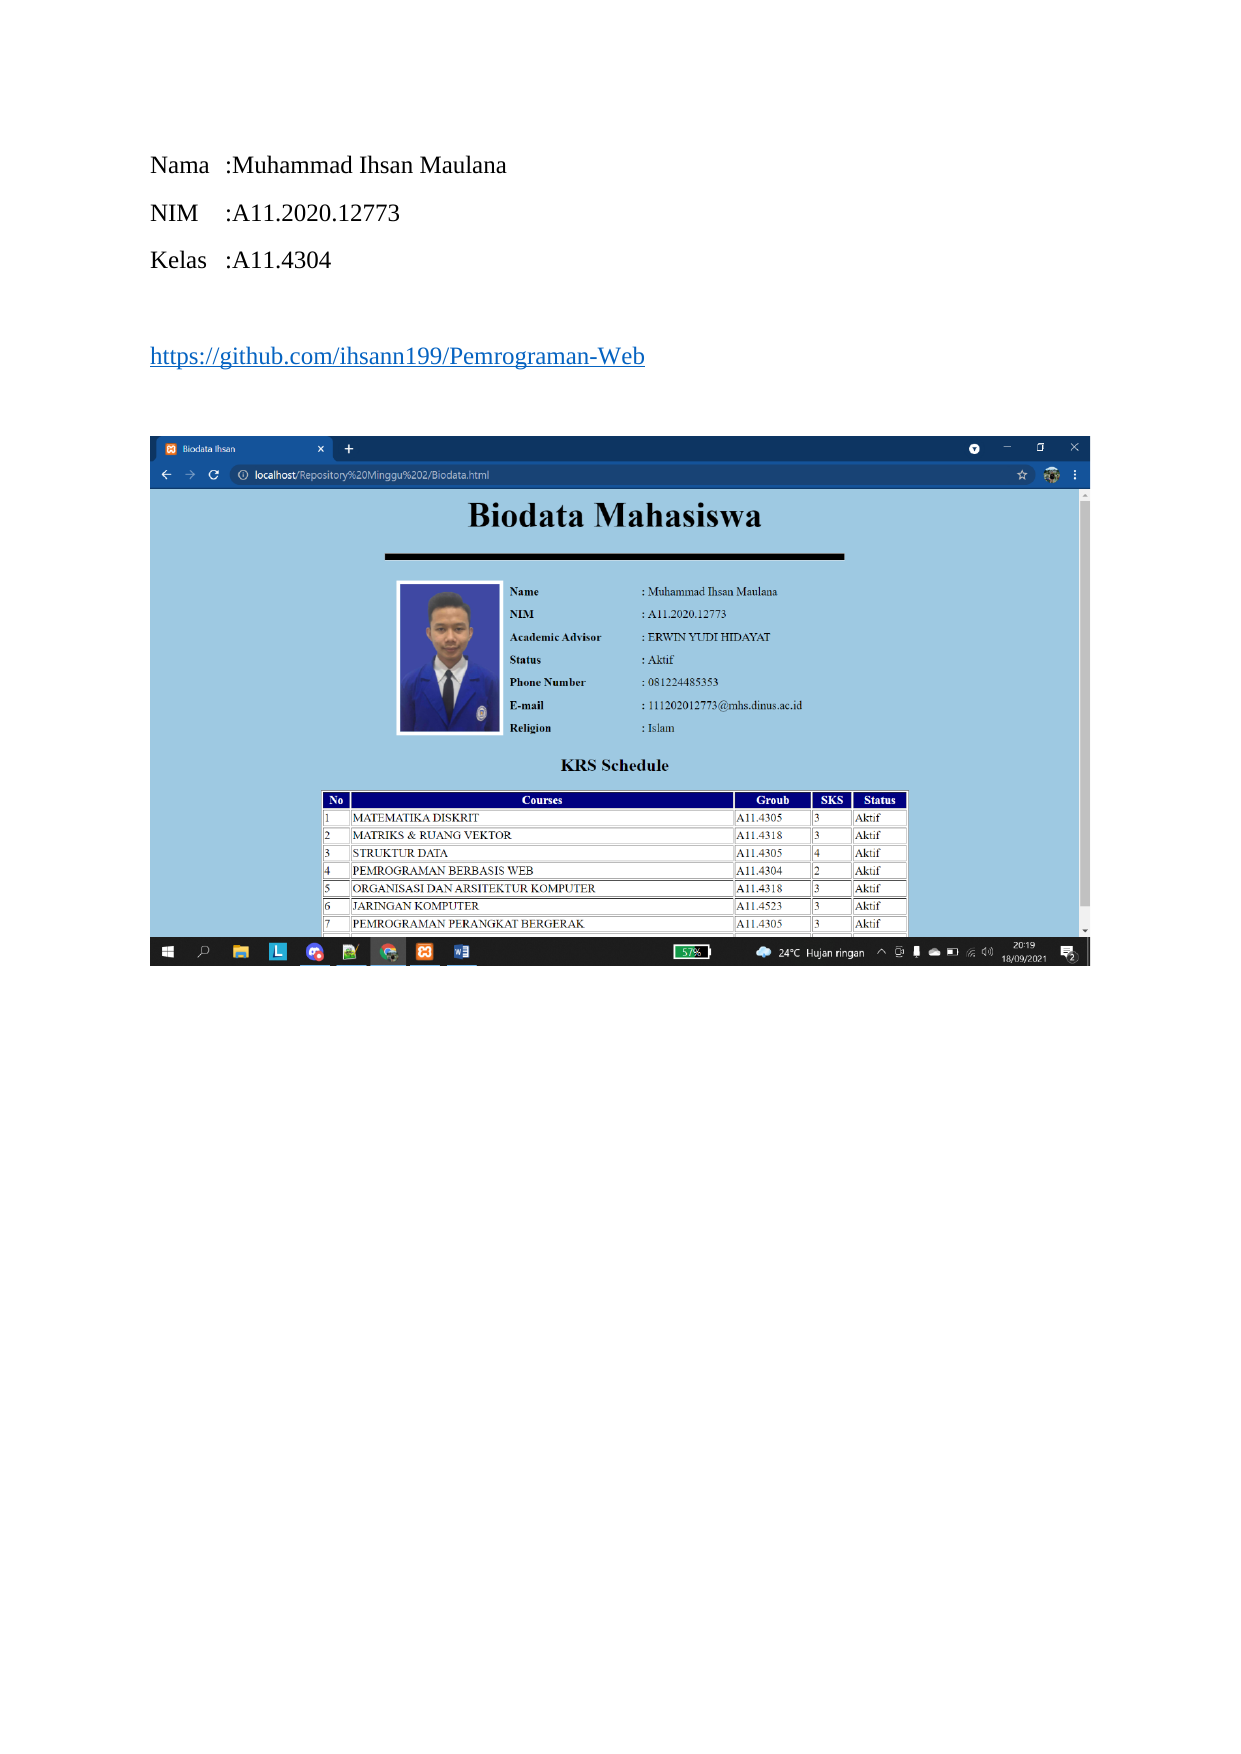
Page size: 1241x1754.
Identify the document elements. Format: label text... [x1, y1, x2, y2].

picture [150, 436, 1091, 966]
text NIM :A11.2020.12773 [150, 198, 1090, 226]
text Nama :Muhammad Ihsan Maulana [150, 150, 1090, 179]
text Kelas :A11.4304 [150, 245, 1090, 274]
text https://github.com/ihsann199/Pemrograman-Web [150, 341, 1090, 369]
